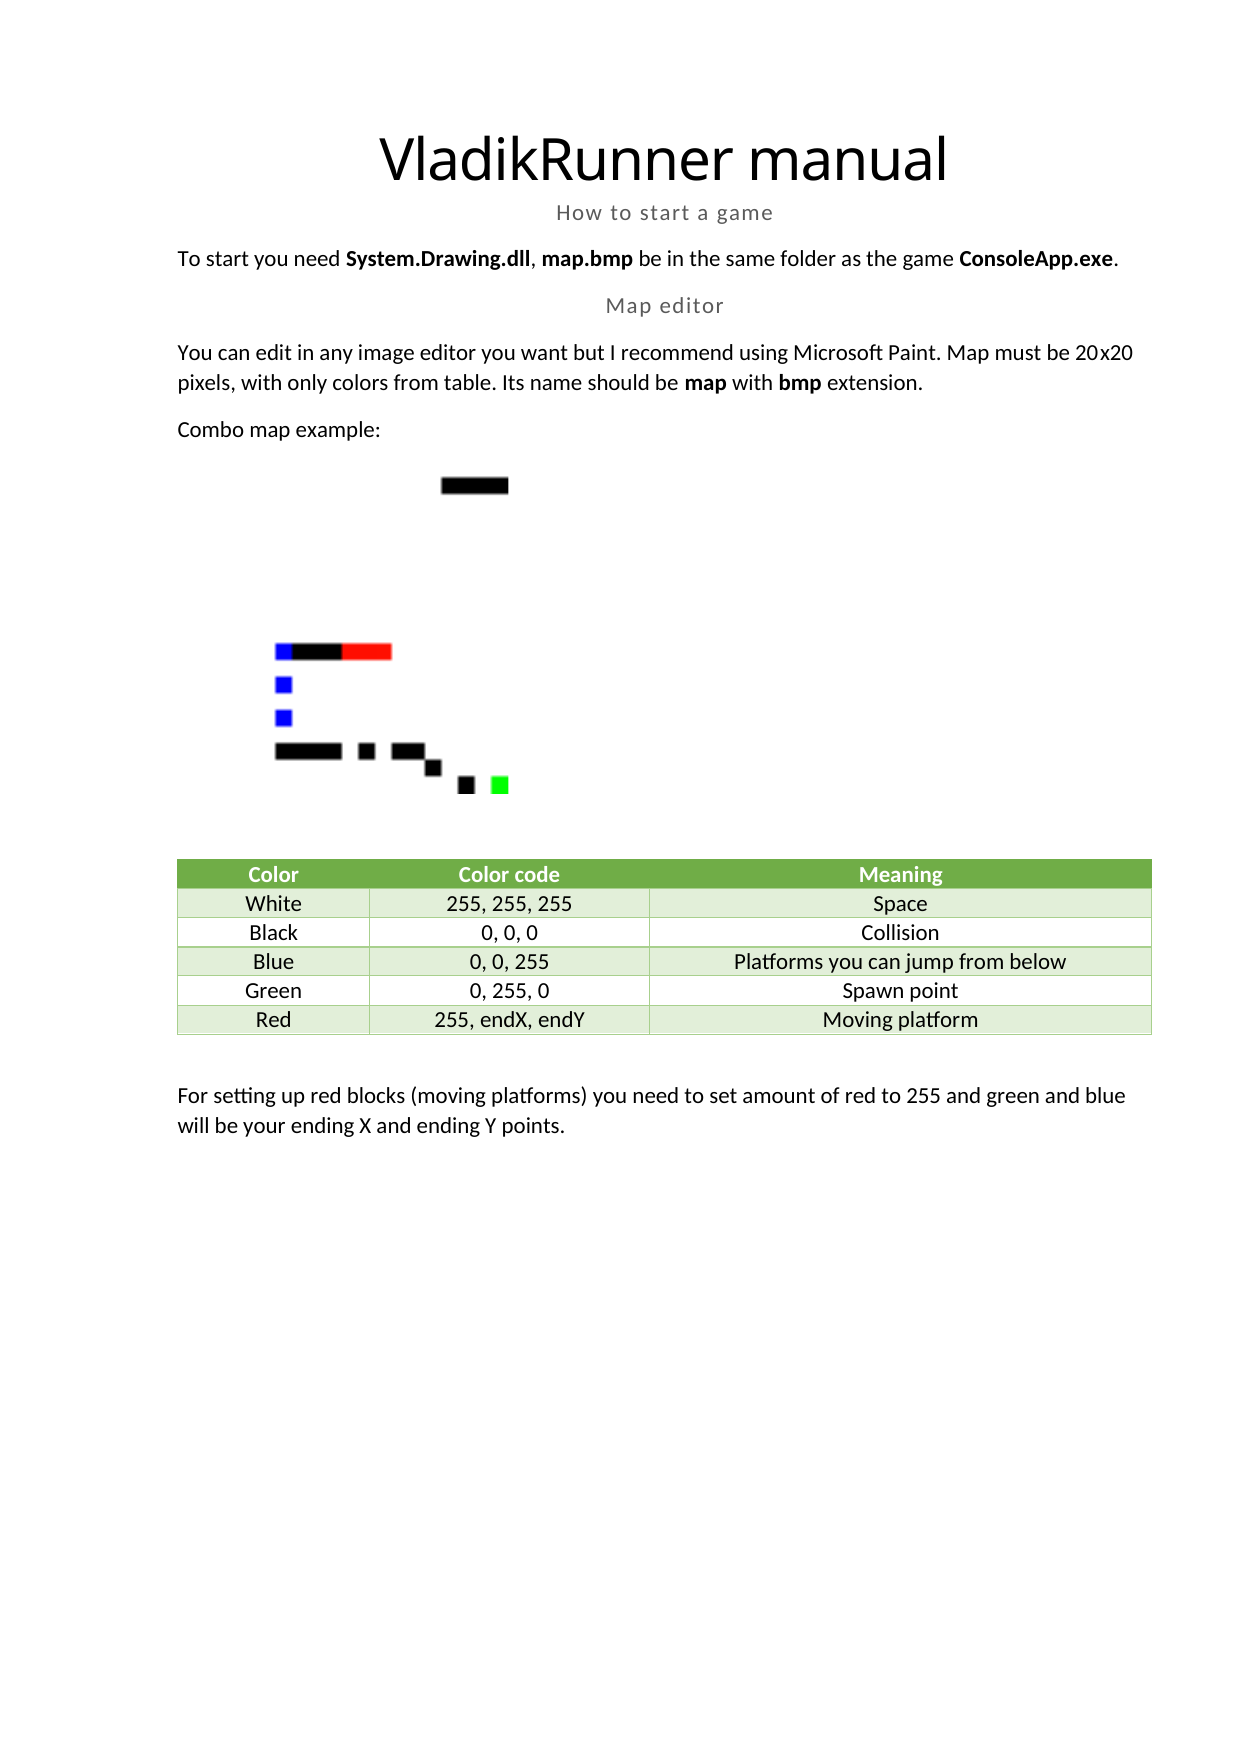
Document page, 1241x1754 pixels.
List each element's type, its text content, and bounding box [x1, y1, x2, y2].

table_header Meaning [650, 860, 1151, 888]
text Combo map example: [177, 415, 1152, 443]
table_cell 0, 0, 0 [370, 918, 649, 946]
title VladikRunner manual [177, 118, 1152, 198]
table_cell 255, 255, 255 [370, 889, 649, 917]
table_cell Platforms you can jump from below [650, 948, 1151, 975]
table_cell White [178, 889, 369, 917]
text You can edit in any image editor you want but I recommend using Microsoft Paint. Map must be 20х20 pixels, with only colors from table. Its name should be map with bmp extension. [177, 338, 1152, 396]
table_cell Moving platform [650, 1006, 1151, 1033]
table_header Color [178, 860, 369, 888]
text To start you need System.Drawing.dll, map.bmp be in the same folder as the game ConsoleApp.exe. [177, 244, 1152, 272]
table_header Color code [370, 860, 649, 888]
picture [177, 462, 509, 794]
table_cell Blue [178, 948, 369, 975]
table_cell 0, 0, 255 [370, 948, 649, 975]
table_cell 0, 255, 0 [370, 976, 649, 1004]
table_cell Spawn point [650, 976, 1151, 1004]
subtitle Map editor [177, 291, 1152, 319]
subtitle How to start a game [177, 198, 1152, 226]
table_cell Green [178, 976, 369, 1004]
text For setting up red blocks (moving platforms) you need to set amount of red to 255 and green and blue will be your ending X and ending Y points. [177, 1081, 1152, 1140]
table_cell Space [650, 889, 1151, 917]
table_cell Collision [650, 918, 1151, 946]
table_cell Red [178, 1006, 369, 1033]
table_cell Black [178, 918, 369, 946]
table_cell 255, endX, endY [370, 1006, 649, 1033]
